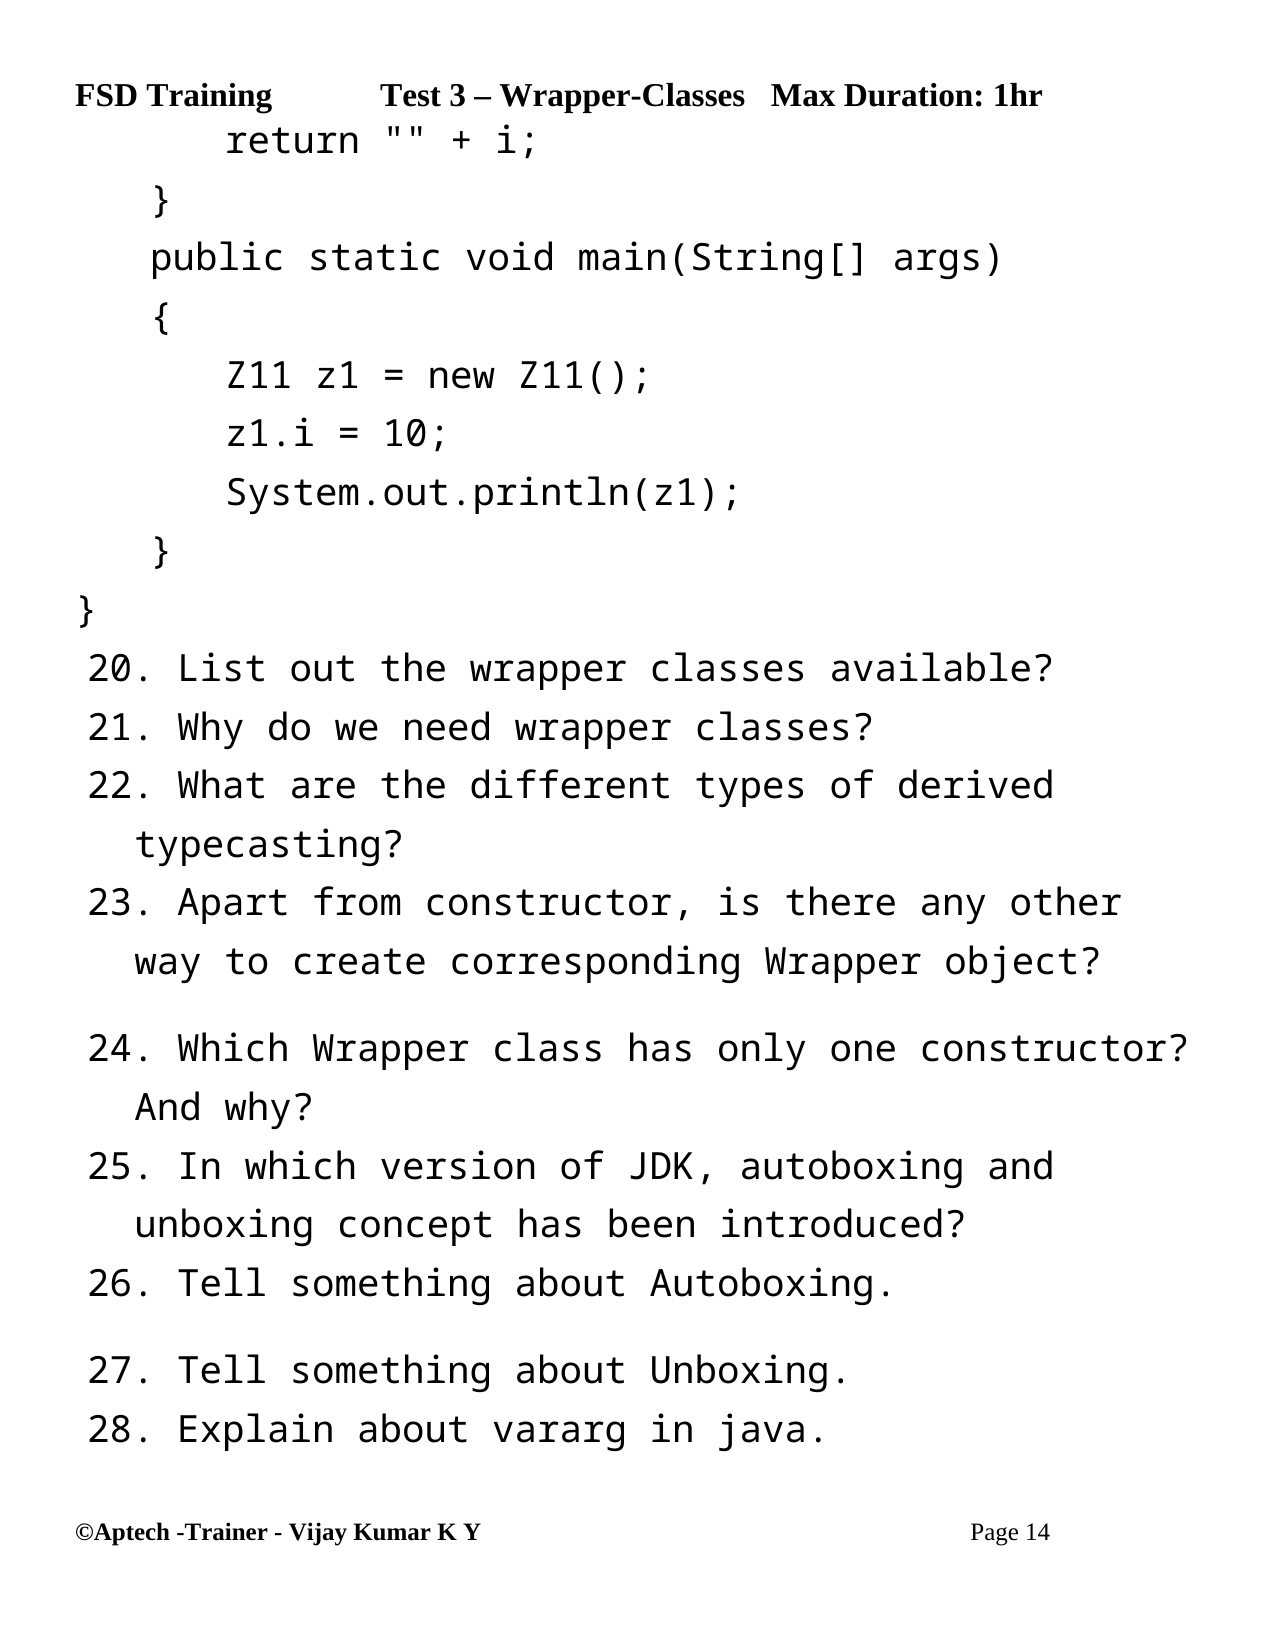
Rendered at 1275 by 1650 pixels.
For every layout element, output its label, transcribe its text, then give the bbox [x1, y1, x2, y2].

list Why do we need wrapper classes? [87, 700, 1200, 751]
list Tell something about Unboxing. [87, 1344, 1200, 1395]
list Tell something about Autoboxing. [87, 1256, 1200, 1339]
text System.out.println(z1); [75, 465, 1200, 516]
text { [75, 289, 1200, 340]
list Apart from constructor, is there any other way to create corresponding Wrapper object? [87, 876, 1200, 1018]
text } [75, 524, 1200, 575]
text Z11 z1 = new Z11(); [75, 348, 1200, 399]
list List out the wrapper classes available? [87, 641, 1200, 692]
text z1.i = 10; [75, 407, 1200, 458]
text } [75, 582, 1200, 633]
list Explain about vararg in java. [87, 1402, 1200, 1486]
list What are the different types of derived typecasting? [87, 758, 1200, 868]
text } [75, 172, 1200, 223]
list Which Wrapper class has only one constructor? And why? [87, 1022, 1200, 1131]
text public static void main(String[] args) [75, 231, 1200, 282]
text return "" + i; [75, 113, 1200, 164]
list In which version of JDK, autoboxing and unboxing concept has been introduced? [87, 1139, 1200, 1249]
